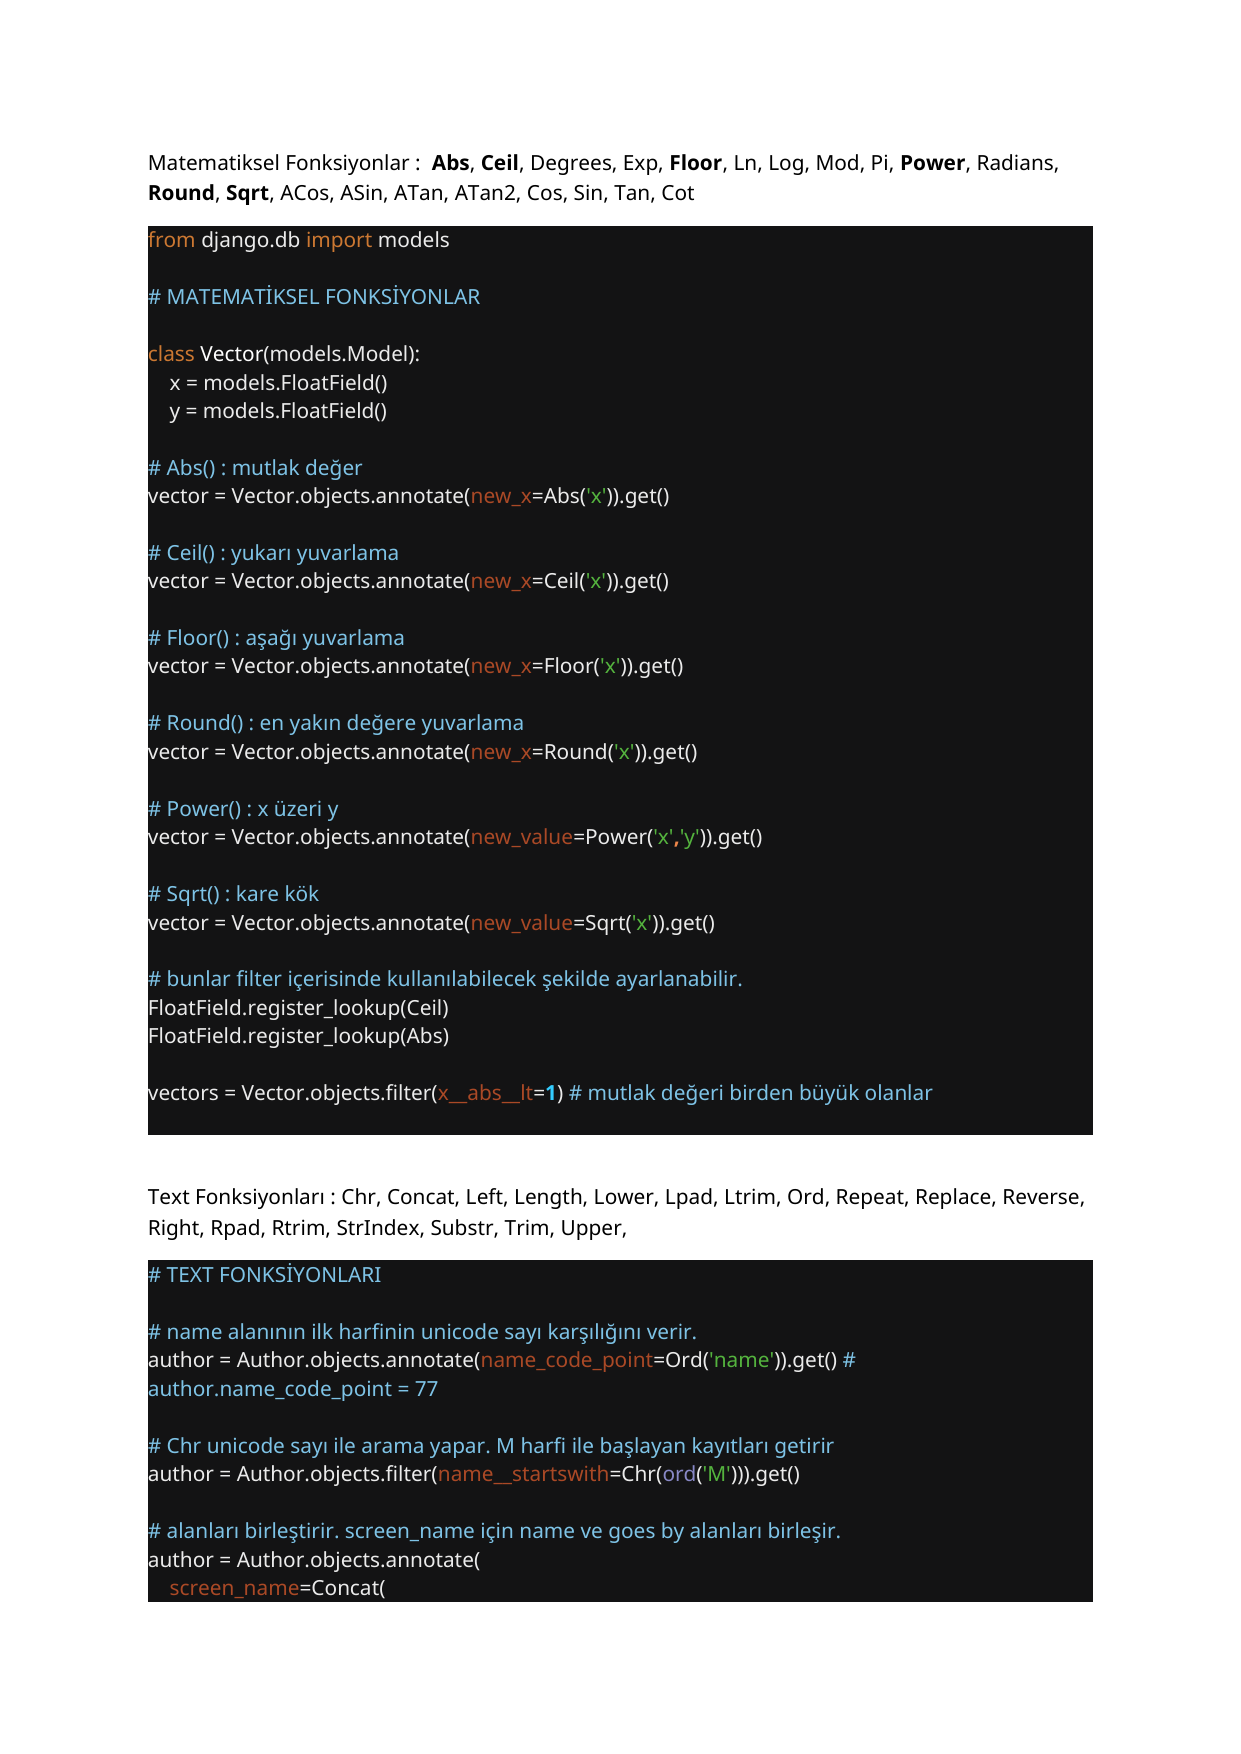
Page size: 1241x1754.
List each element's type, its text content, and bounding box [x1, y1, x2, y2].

text Text Fonksiyonları : Chr, Concat, Left, Length, Lower, Lpad, Ltrim, Ord, Repeat, Replace, Reverse, Right, Rpad, Rtrim, StrIndex, Substr, Trim, Upper, [148, 1182, 1093, 1241]
text # Power() : x üzeri y vector = Vector.objects.annotate(new_value=Power('x','y')).get() [148, 794, 1093, 851]
text vectors = Vector.objects.filter(x__abs__lt=1) # mutlak değeri birden büyük olanlar [148, 1050, 1093, 1107]
text vector = Vector.objects.annotate(new_x=Floor('x')).get() [148, 652, 1093, 680]
text Matematiksel Fonksiyonlar : Abs, Ceil, Degrees, Exp, Floor, Ln, Log, Mod, Pi, Power, Radians, Round, Sqrt, ACos, ASin, ATan, ATan2, Cos, Sin, Tan, Cot [148, 148, 1093, 207]
text # Round() : en yakın değere yuvarlama vector = Vector.objects.annotate(new_x=Round('x')).get() [148, 708, 1093, 765]
text # Sqrt() : kare kök [148, 879, 1093, 908]
text # Abs() : mutlak değer vector = Vector.objects.annotate(new_x=Abs('x')).get() [148, 453, 1093, 509]
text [148, 1260, 1093, 1602]
text # Floor() : aşağı yuvarlama [148, 623, 1093, 652]
text vector = Vector.objects.annotate(new_value=Sqrt('x')).get() # bunlar filter içerisinde kullanılabilecek şekilde ayarlanabilir. FloatField.register_lookup(Ceil) FloatField.register_lookup(Abs) [148, 908, 1093, 1050]
text # Ceil() : yukarı yuvarlama vector = Vector.objects.annotate(new_x=Ceil('x')).get() [148, 538, 1093, 595]
text from django.db import models # MATEMATİKSEL FONKSİYONLAR class Vector(models.Model): x = models.FloatField() y = models.FloatField() [148, 226, 1093, 453]
